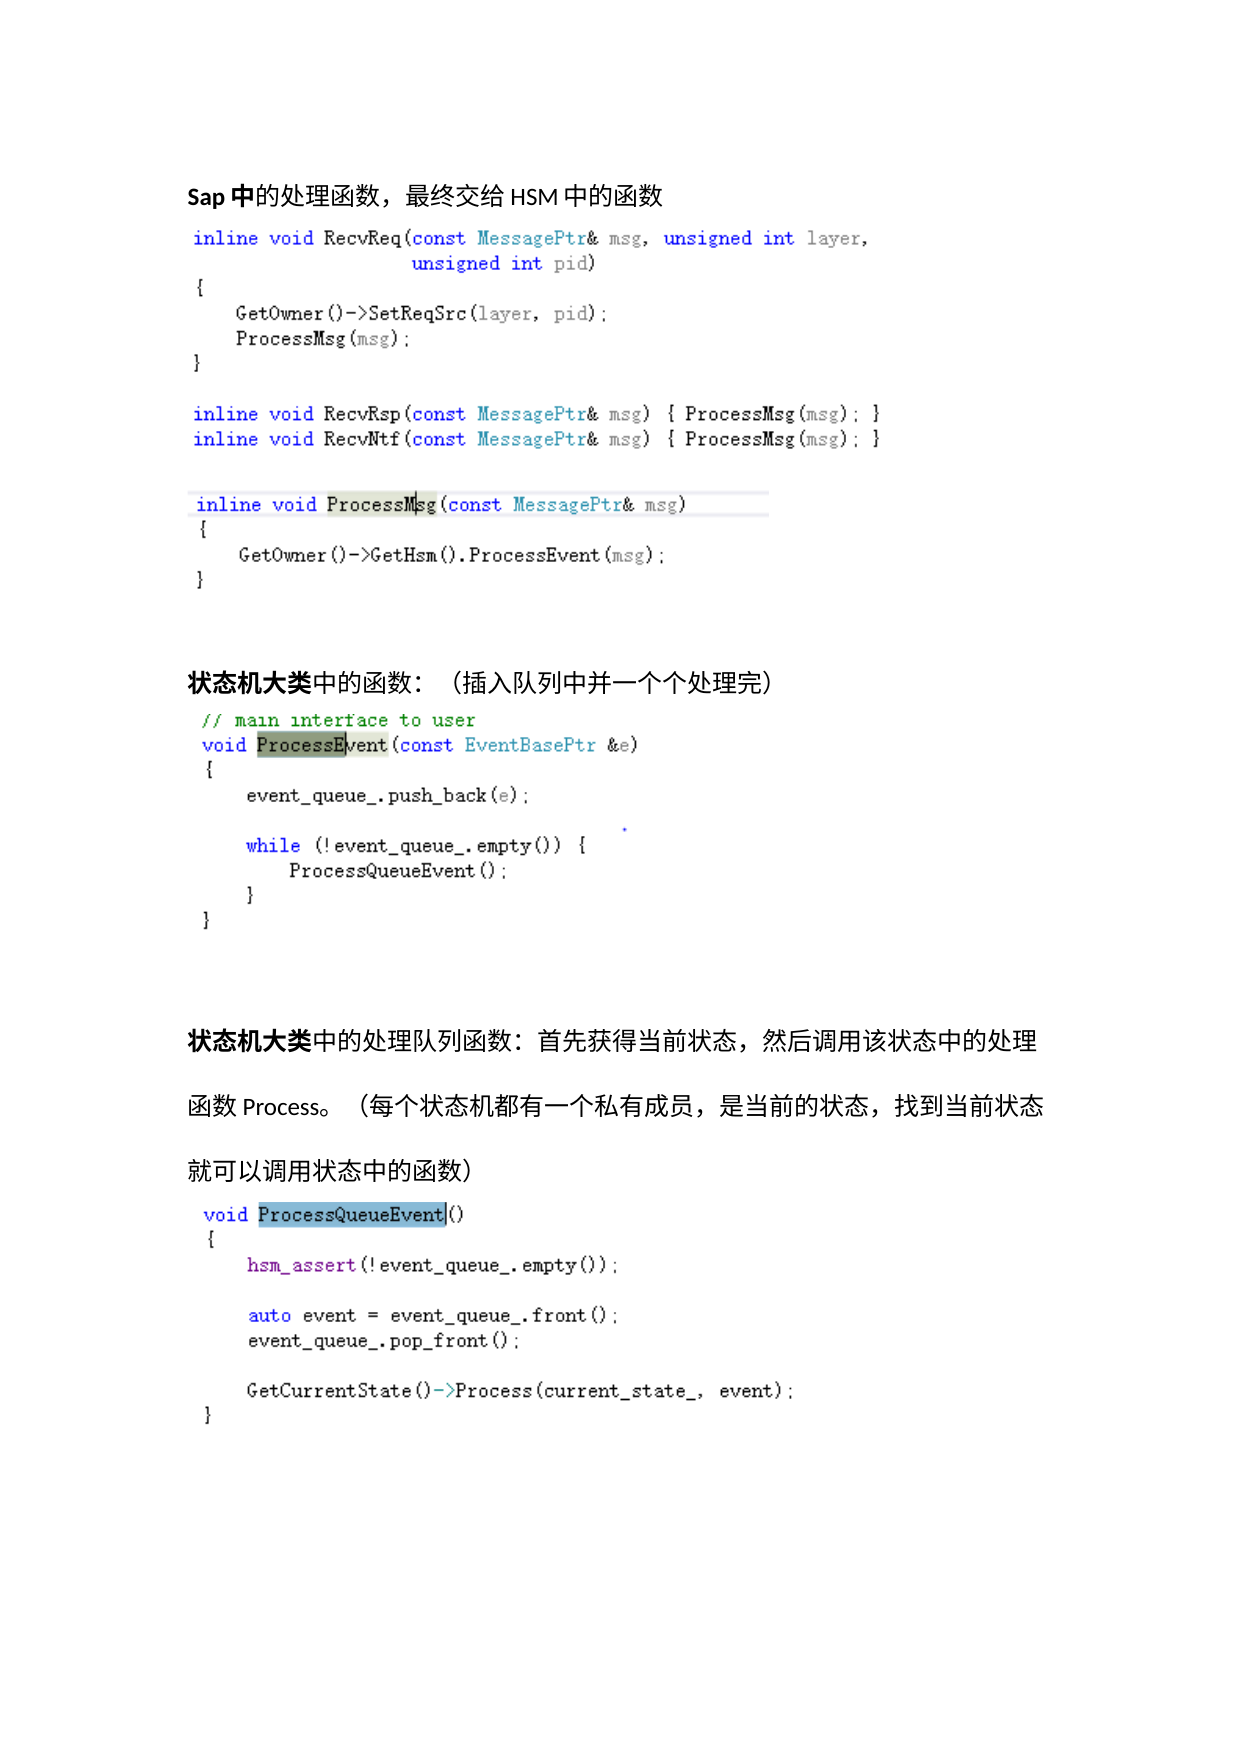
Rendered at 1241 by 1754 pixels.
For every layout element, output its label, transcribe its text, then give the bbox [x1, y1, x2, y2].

picture [187, 714, 649, 945]
text 状态机大类中的函数：（插入队列中并一个个处理完） [187, 649, 1053, 714]
picture [187, 1202, 829, 1443]
picture [187, 227, 918, 452]
text 状态机大类中的处理队列函数：首先获得当前状态，然后调用该状态中的处理函数Process。（每个状态机都有一个私有成员，是当前的状态，找到当前状态就可以调用状态中的函数） [187, 1007, 1053, 1202]
picture [187, 487, 769, 611]
text Sap中的处理函数，最终交给HSM中的函数 [187, 162, 1053, 227]
